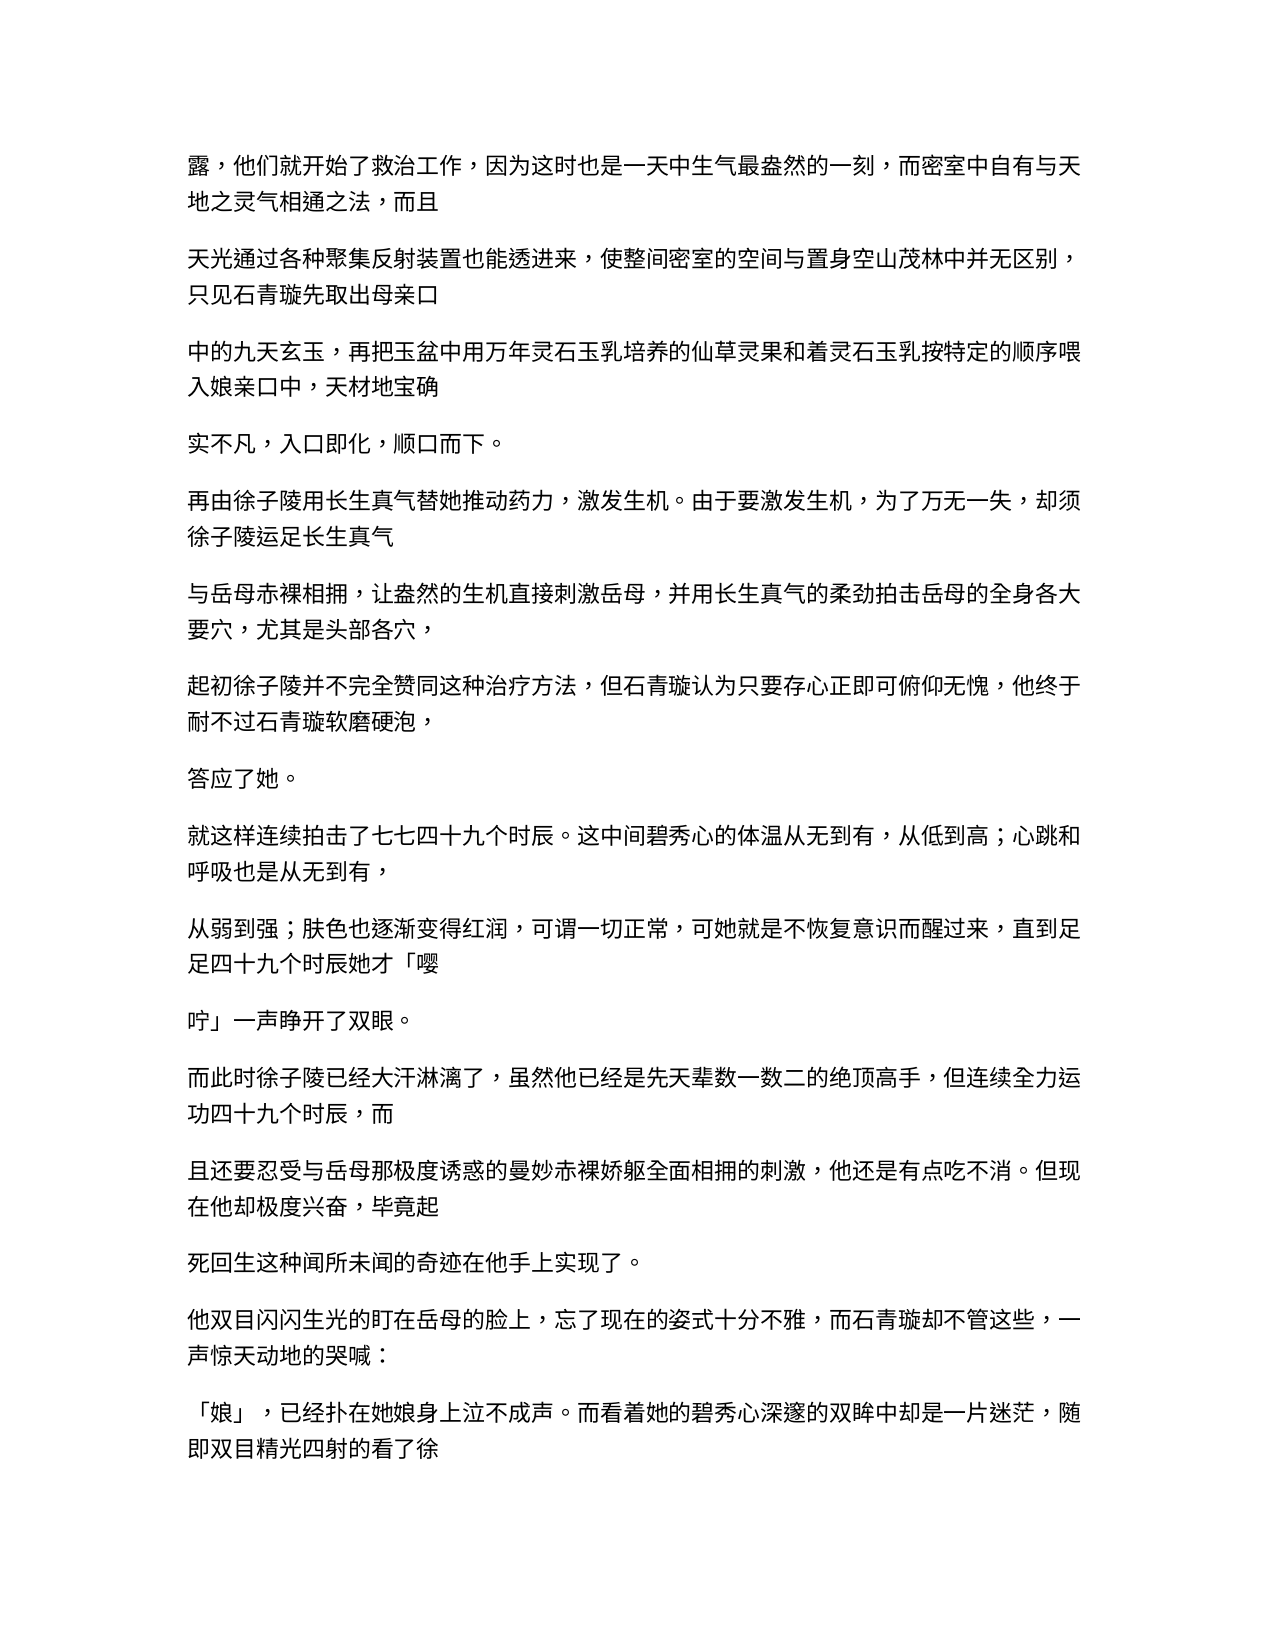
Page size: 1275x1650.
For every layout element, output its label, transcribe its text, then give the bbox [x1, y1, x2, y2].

text 死回生这种闻所未闻的奇迹在他手上实现了。 [187, 1247, 1087, 1279]
text 实不凡，入口即化，顺口而下。 [187, 428, 1087, 459]
text 「娘」，已经扑在她娘身上泣不成声。而看着她的碧秀心深邃的双眸中却是一片迷茫，随即双目精光四射的看了徐 [187, 1397, 1087, 1464]
text 与岳母赤裸相拥，让盎然的生机直接刺激岳母，并用长生真气的柔劲拍击岳母的全身各大要穴，尤其是头部各穴， [187, 578, 1087, 645]
text 他双目闪闪生光的盯在岳母的脸上，忘了现在的姿式十分不雅，而石青璇却不管这些，一声惊天动地的哭喊： [187, 1304, 1087, 1371]
text 中的九天玄玉，再把玉盆中用万年灵石玉乳培养的仙草灵果和着灵石玉乳按特定的顺序喂入娘亲口中，天材地宝确 [187, 335, 1087, 403]
text 且还要忍受与岳母那极度诱惑的曼妙赤裸娇躯全面相拥的刺激，他还是有点吃不消。但现在他却极度兴奋，毕竟起 [187, 1155, 1087, 1222]
text 露，他们就开始了救治工作，因为这时也是一天中生气最盎然的一刻，而密室中自有与天地之灵气相通之法，而且 [187, 150, 1087, 217]
text 天光通过各种聚集反射装置也能透进来，使整间密室的空间与置身空山茂林中并无区别，只见石青璇先取出母亲口 [187, 243, 1087, 310]
text 再由徐子陵用长生真气替她推动药力，激发生机。由于要激发生机，为了万无一失，却须徐子陵运足长生真气 [187, 485, 1087, 552]
text 咛」一声睁开了双眼。 [187, 1005, 1087, 1036]
text 从弱到强；肤色也逐渐变得红润，可谓一切正常，可她就是不恢复意识而醒过来，直到足足四十九个时辰她才「嘤 [187, 912, 1087, 980]
text 而此时徐子陵已经大汗淋漓了，虽然他已经是先天辈数一数二的绝顶高手，但连续全力运功四十九个时辰，而 [187, 1062, 1087, 1129]
text 起初徐子陵并不完全赞同这种治疗方法，但石青璇认为只要存心正即可俯仰无愧，他终于耐不过石青璇软磨硬泡， [187, 670, 1087, 737]
text 就这样连续拍击了七七四十九个时辰。这中间碧秀心的体温从无到有，从低到高；心跳和呼吸也是从无到有， [187, 820, 1087, 887]
text 答应了她。 [187, 763, 1087, 794]
